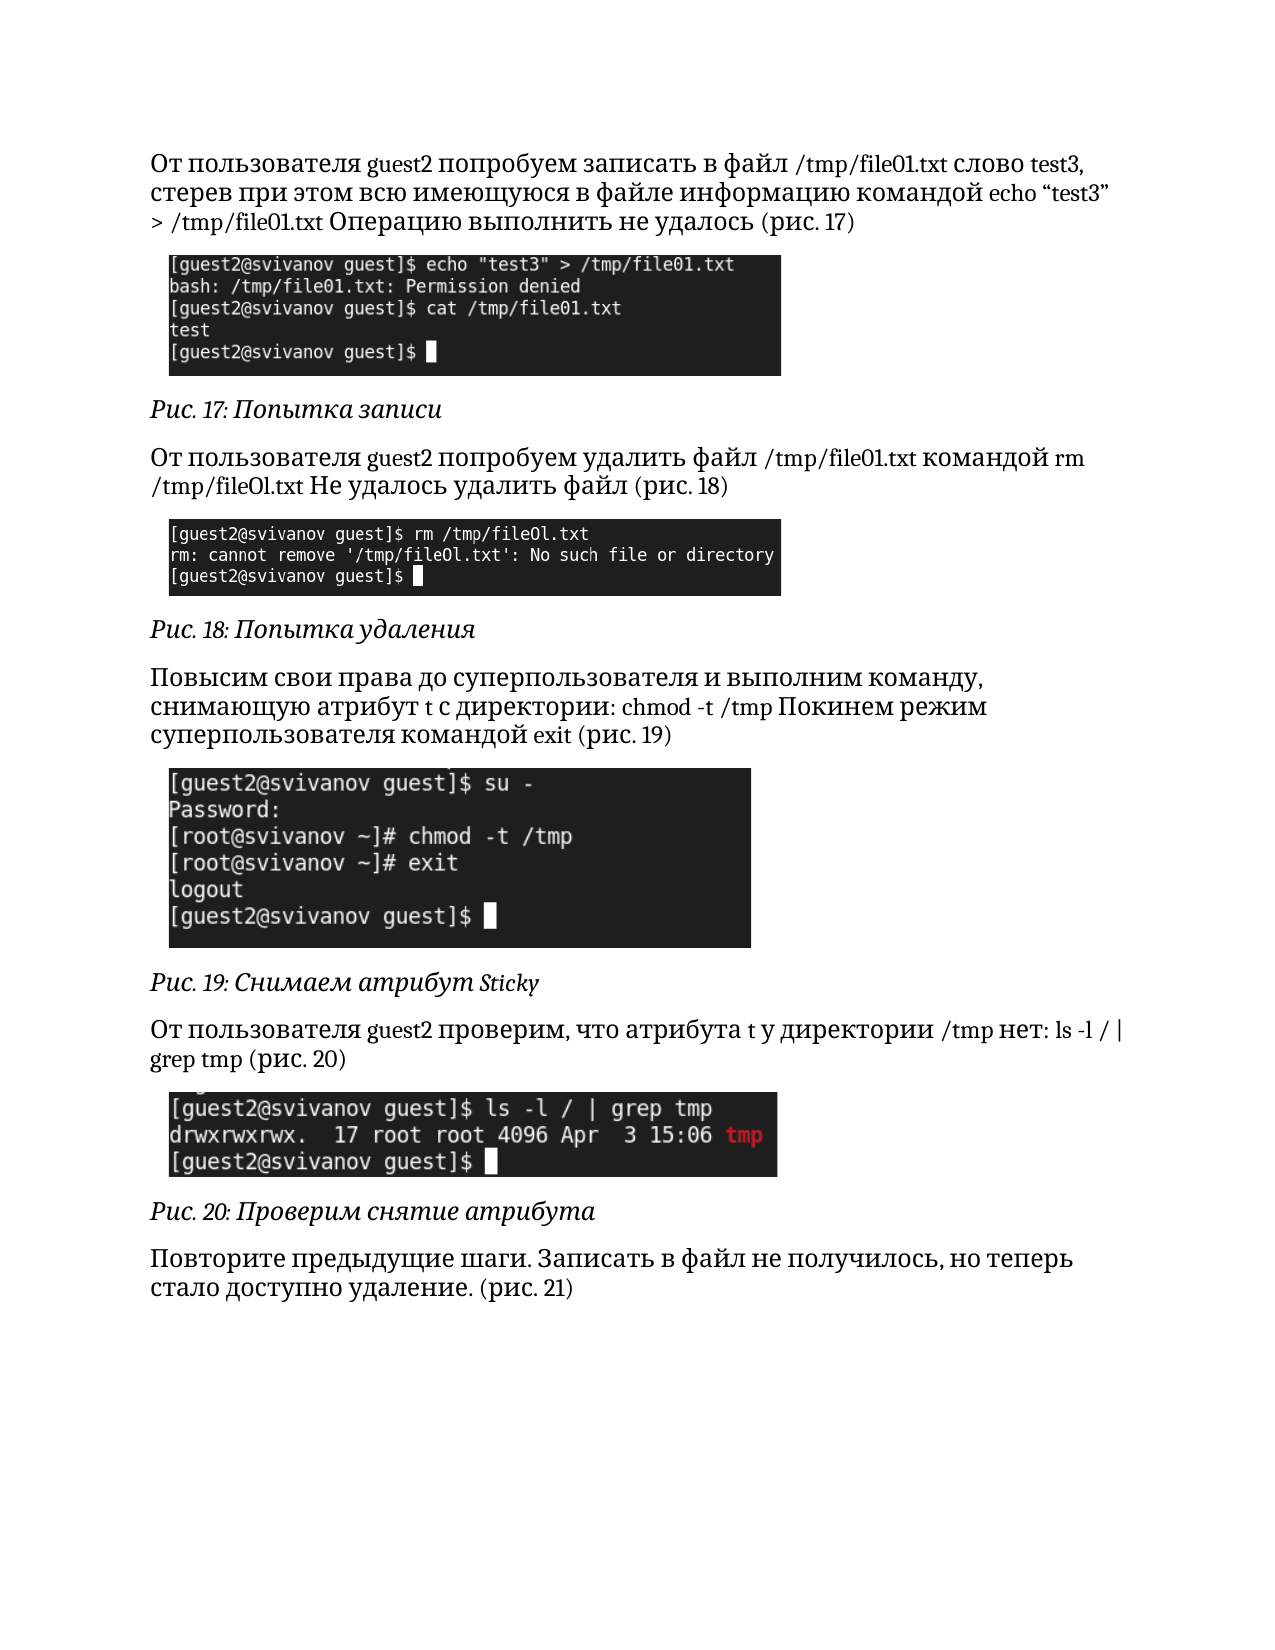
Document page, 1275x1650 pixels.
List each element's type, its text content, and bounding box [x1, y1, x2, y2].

text Рис. 20: Проверим снятие атрибута [150, 1198, 1125, 1226]
text От пользователя guest2 проверим, что атрибута t у директории /tmp нет: ls -l / | grep tmp (рис. 20) [150, 1016, 1125, 1074]
text От пользователя guest2 попробуем записать в файл /tmp/file01.txt слово test3, стерев при этом всю имеющуюся в файле информацию командой echo “test3” > /tmp/file01.txt Операцию выполнить не удалось (рис. 17) [150, 150, 1125, 236]
text Рис. 17: Попытка записи [150, 396, 1125, 425]
picture [168, 1092, 778, 1177]
picture [168, 255, 782, 376]
picture [168, 768, 752, 948]
picture [168, 519, 782, 596]
text Рис. 19: Снимаем атрибут Sticky [150, 969, 1125, 997]
text От пользователя guest2 попробуем удалить файл /tmp/file01.txt командой rm /tmp/fileOl.txt Не удалось удалить файл (рис. 18) [150, 443, 1125, 501]
text Повторите предыдущие шаги. Записать в файл не получилось, но теперь стало доступно удаление. (рис. 21) [150, 1245, 1125, 1303]
text Повысим свои права до суперпользователя и выполним команду, снимающую атрибут t с директории: chmod -t /tmp Покинем режим суперпользователя командой exit (рис. 19) [150, 664, 1125, 750]
text Рис. 18: Попытка удаления [150, 616, 1125, 645]
